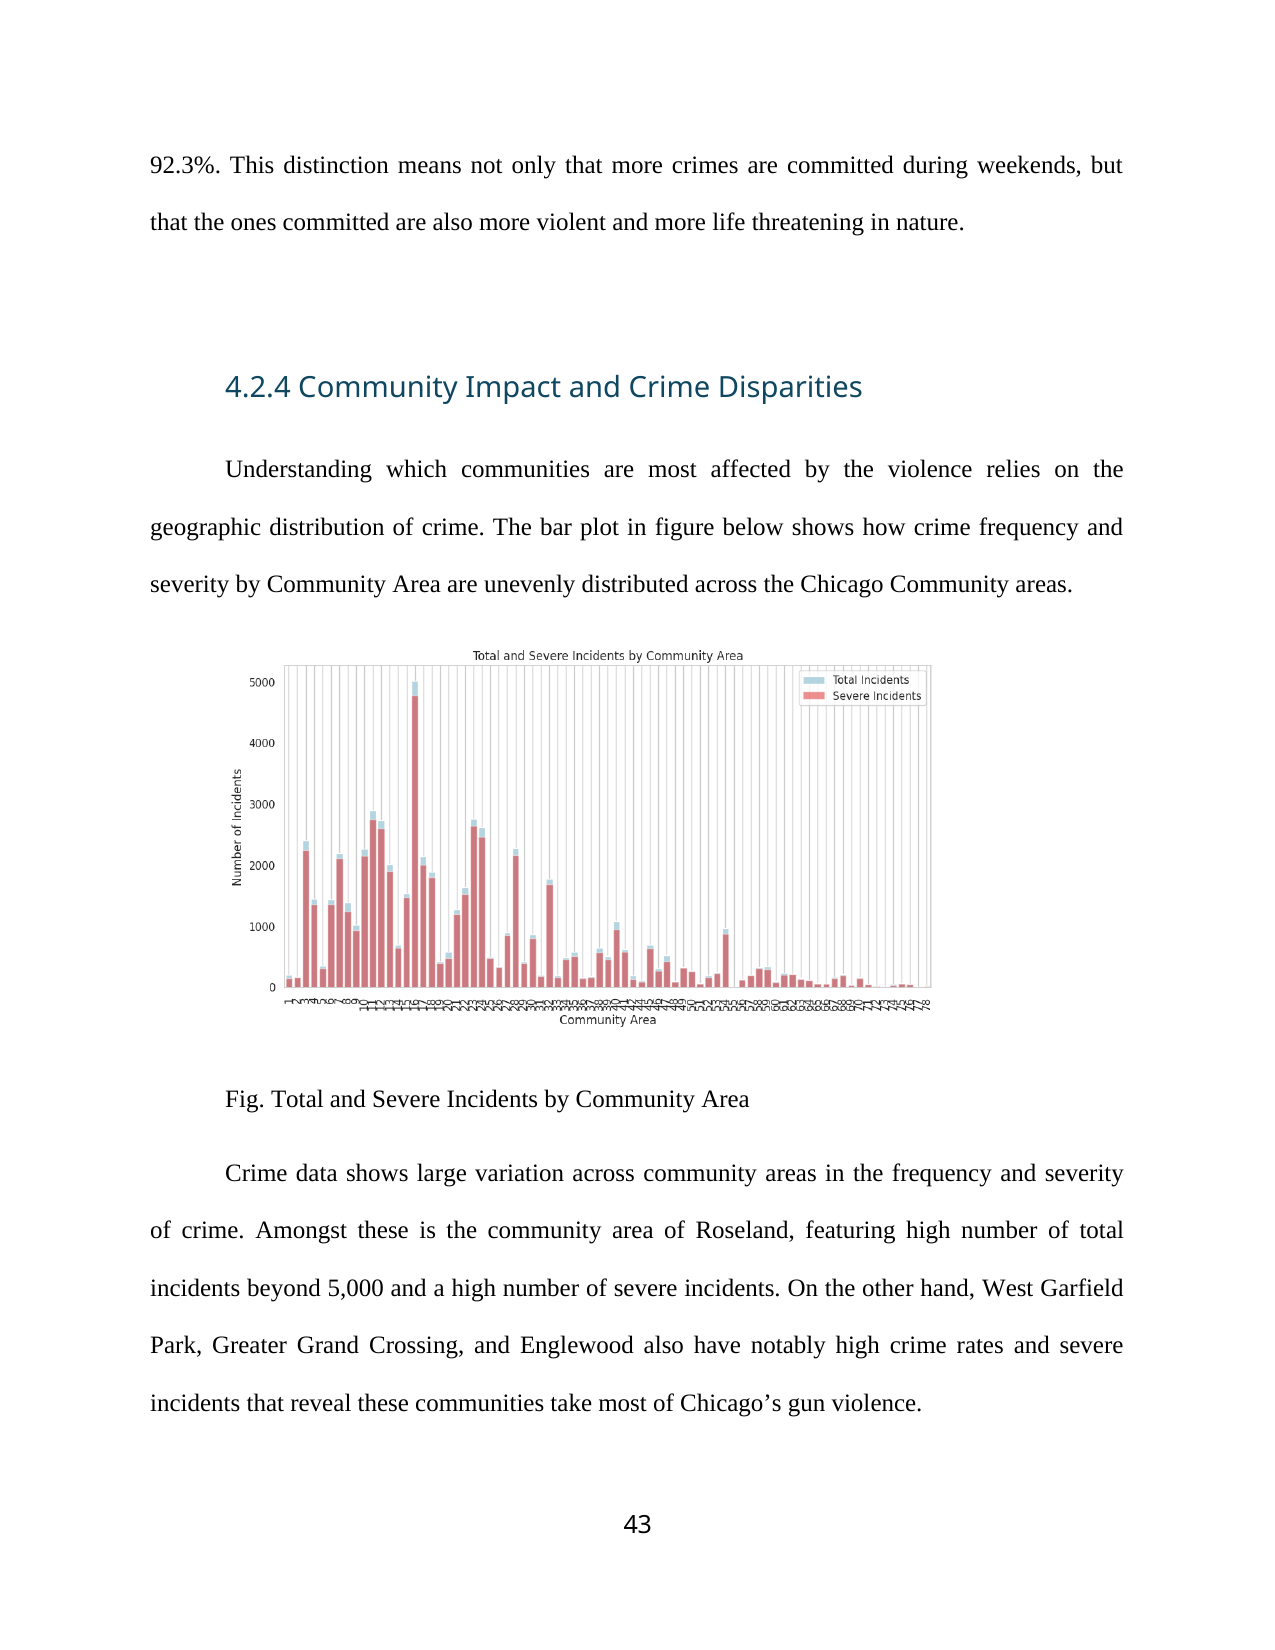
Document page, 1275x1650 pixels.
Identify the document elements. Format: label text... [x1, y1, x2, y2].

text Crime data shows large variation across community areas in the frequency and severity of crime. Amongst these is the community area of Roseland, featuring high number of total incidents beyond 5,000 and a high number of severe incidents. On the other hand, West Garfield Park, Greater Grand Crossing, and Englewood also have notably high crime rates and severe incidents that reveal these communities take most of Chicago’s gun violence. [150, 1158, 1125, 1417]
text Understanding which communities are most affected by the violence relies on the geographic distribution of crime. The bar plot in figure below shows how crime frequency and severity by Community Area are unevenly distributed across the Chicago Community areas. [150, 454, 1125, 598]
subtitle 4.2.4 Community Impact and Crime Disparities [150, 366, 1125, 406]
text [150, 150, 1125, 236]
picture [225, 643, 938, 1033]
text Fig. Total and Severe Incidents by Community Area [150, 1084, 1125, 1112]
